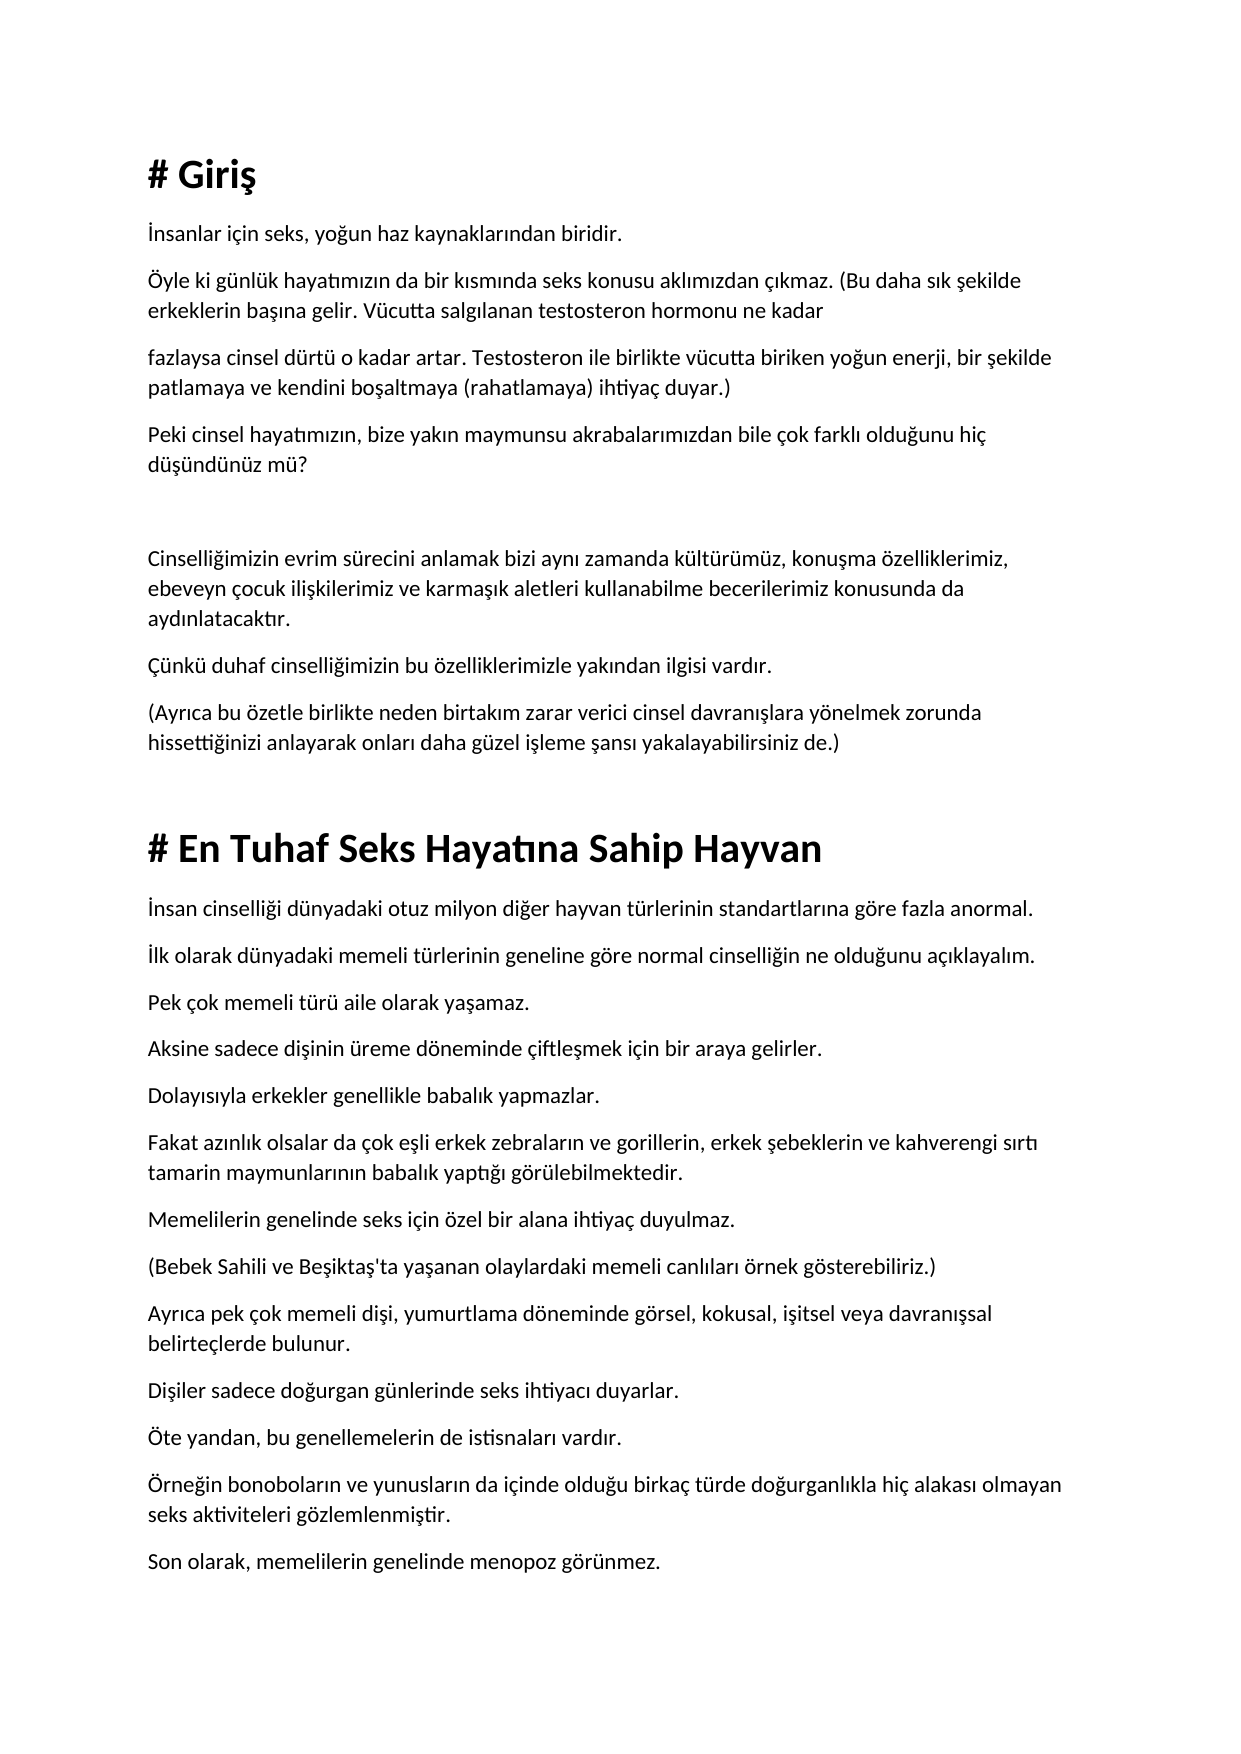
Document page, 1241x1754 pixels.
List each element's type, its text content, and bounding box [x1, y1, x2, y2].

text Fakat azınlık olsalar da çok eşli erkek zebraların ve gorillerin, erkek şebeklerin ve kahverengi sırtı tamarin maymunlarının babalık yaptığı görülebilmektedir. [148, 1128, 1093, 1186]
text # Giriş [148, 148, 1093, 198]
text # En Tuhaf Seks Hayatına Sahip Hayvan [148, 822, 1093, 873]
text Öyle ki günlük hayatımızın da bir kısmında seks konusu aklımızdan çıkmaz. (Bu daha sık şekilde erkeklerin başına gelir. Vücutta salgılanan testosteron hormonu ne kadar [148, 266, 1093, 324]
text fazlaysa cinsel dürtü o kadar artar. Testosteron ile birlikte vücutta biriken yoğun enerji, bir şekilde patlamaya ve kendini boşaltmaya (rahatlamaya) ihtiyaç duyar.) [148, 343, 1093, 401]
text Cinselliğimizin evrim sürecini anlamak bizi aynı zamanda kültürümüz, konuşma özelliklerimiz, ebeveyn çocuk ilişkilerimiz ve karmaşık aletleri kullanabilme becerilerimiz konusunda da aydınlatacaktır. [148, 544, 1093, 633]
text Pek çok memeli türü aile olarak yaşamaz. [148, 988, 1093, 1016]
text (Bebek Sahili ve Beşiktaş'ta yaşanan olaylardaki memeli canlıları örnek gösterebiliriz.) [148, 1252, 1093, 1280]
text Öte yandan, bu genellemelerin de istisnaları vardır. [148, 1423, 1093, 1451]
text Son olarak, memelilerin genelinde menopoz görünmez. [148, 1547, 1093, 1575]
text Peki cinsel hayatımızın, bize yakın maymunsu akrabalarımızdan bile çok farklı olduğunu hiç düşündünüz mü? [148, 420, 1093, 478]
text İnsan cinselliği dünyadaki otuz milyon diğer hayvan türlerinin standartlarına göre fazla anormal. [148, 894, 1093, 922]
text Çünkü duhaf cinselliğimizin bu özelliklerimizle yakından ilgisi vardır. [148, 651, 1093, 679]
text Aksine sadece dişinin üreme döneminde çiftleşmek için bir araya gelirler. [148, 1034, 1093, 1062]
text Memelilerin genelinde seks için özel bir alana ihtiyaç duyulmaz. [148, 1205, 1093, 1233]
text İlk olarak dünyadaki memeli türlerinin geneline göre normal cinselliğin ne olduğunu açıklayalım. [148, 941, 1093, 969]
text Örneğin bonoboların ve yunusların da içinde olduğu birkaç türde doğurganlıkla hiç alakası olmayan seks aktiviteleri gözlemlenmiştir. [148, 1470, 1093, 1528]
text İnsanlar için seks, yoğun haz kaynaklarından biridir. [148, 219, 1093, 247]
text Dişiler sadece doğurgan günlerinde seks ihtiyacı duyarlar. [148, 1376, 1093, 1404]
text (Ayrıca bu özetle birlikte neden birtakım zarar verici cinsel davranışlara yönelmek zorunda hissettiğinizi anlayarak onları daha güzel işleme şansı yakalayabilirsiniz de.) [148, 698, 1093, 757]
text Dolayısıyla erkekler genellikle babalık yapmazlar. [148, 1081, 1093, 1109]
text Ayrıca pek çok memeli dişi, yumurtlama döneminde görsel, kokusal, işitsel veya davranışsal belirteçlerde bulunur. [148, 1299, 1093, 1357]
